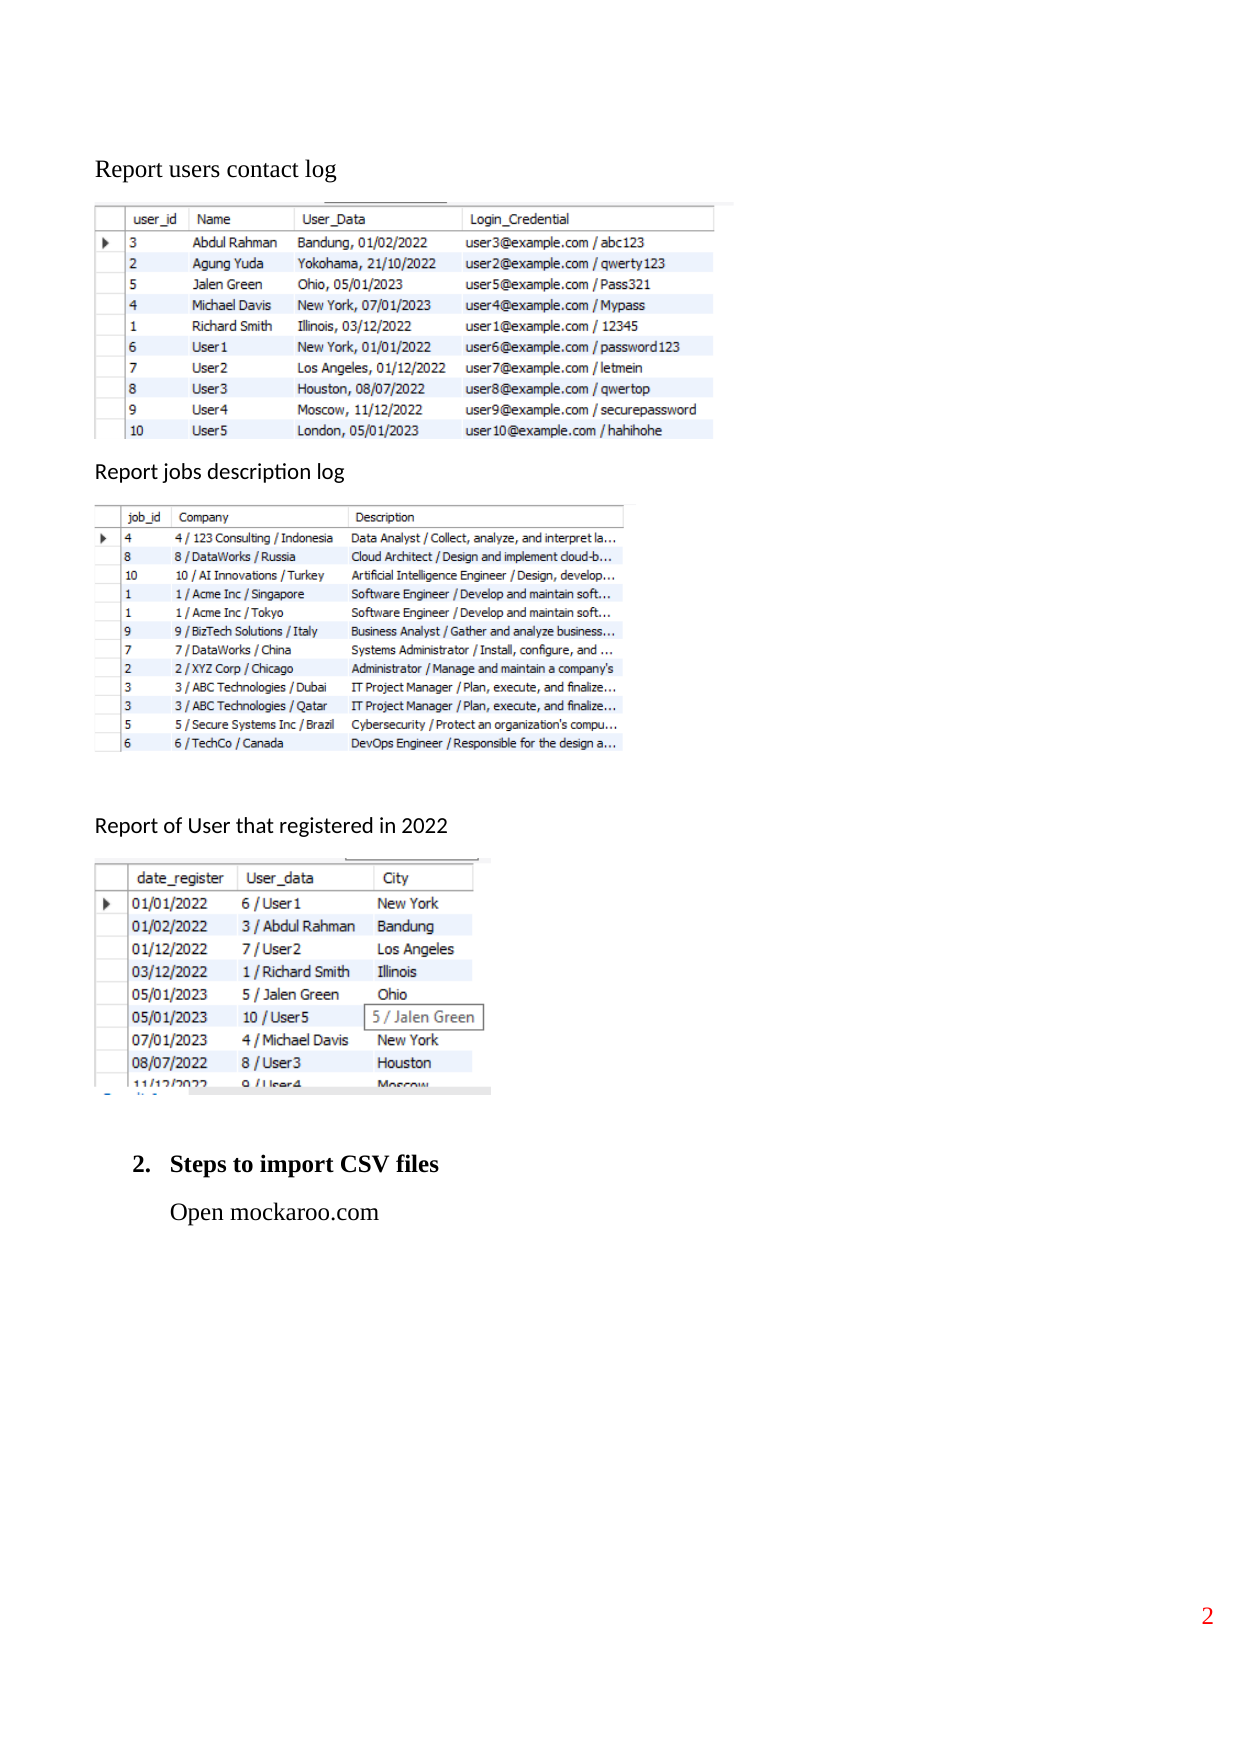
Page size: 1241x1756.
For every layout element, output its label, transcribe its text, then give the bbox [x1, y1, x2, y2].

text Report of User that registered in 2022 [94, 812, 1181, 839]
picture [94, 202, 734, 439]
list Steps to import CSV files [132, 1149, 1181, 1178]
text Report jobs description log [94, 457, 1181, 485]
text Report users contact log [94, 154, 1181, 183]
picture [94, 858, 491, 1095]
text Open mockaroo.com [169, 1197, 1181, 1226]
picture [94, 504, 637, 764]
